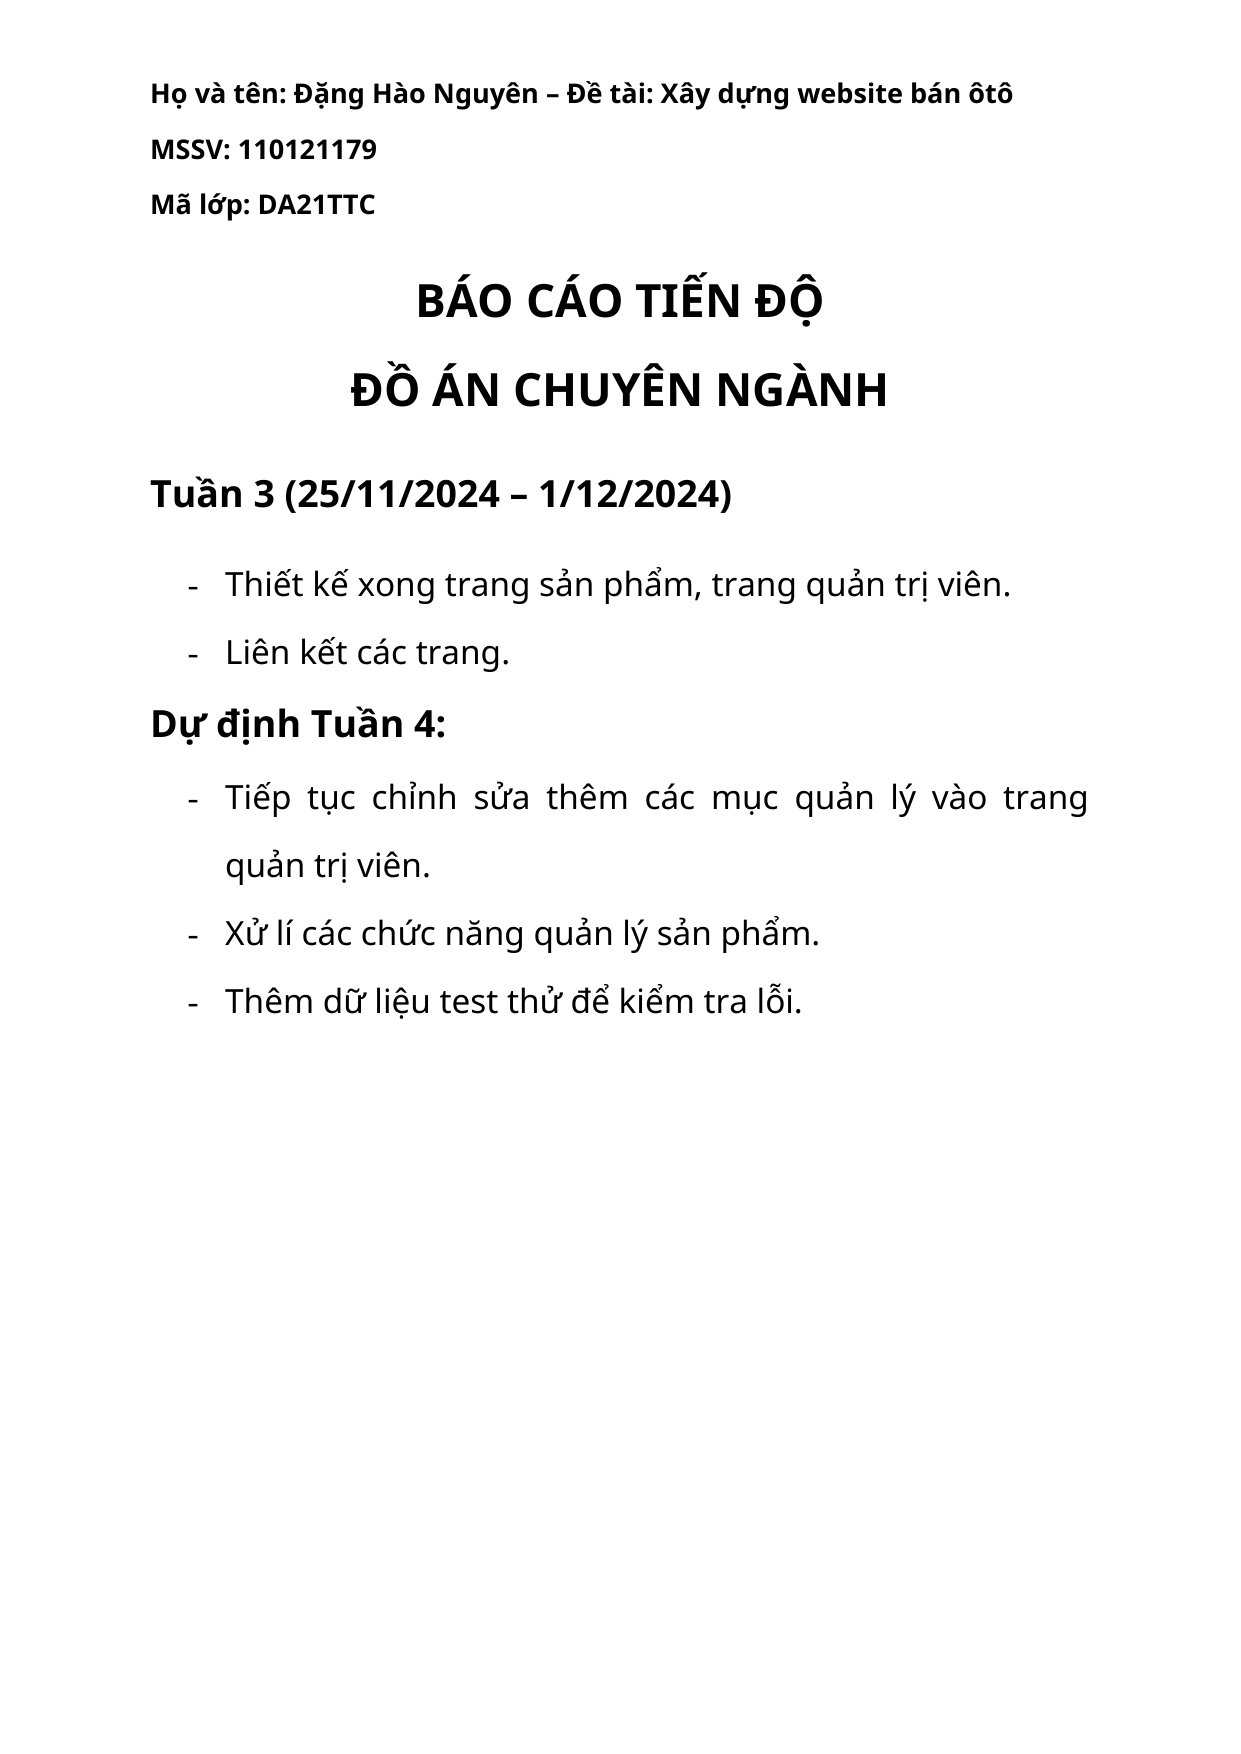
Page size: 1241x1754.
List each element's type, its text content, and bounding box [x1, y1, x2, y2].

list Dự định Tuần 4: [150, 697, 1090, 748]
text ĐỒ ÁN CHUYÊN NGÀNH [150, 357, 1090, 420]
list Thiết kế xong trang sản phẩm, trang quản trị viên. [187, 561, 1090, 606]
list Liên kết các trang. [187, 629, 1090, 674]
text Tuần 3 (25/11/2024 – 1/12/2024) [150, 467, 1090, 518]
list Tiếp tục chỉnh sửa thêm các mục quản lý vào trang quản trị viên. [187, 773, 1090, 887]
list Xử lí các chức năng quản lý sản phẩm. [187, 910, 1090, 955]
text BÁO CÁO TIẾN ĐỘ [150, 269, 1090, 331]
list Thêm dữ liệu test thử để kiểm tra lỗi. [187, 978, 1090, 1023]
